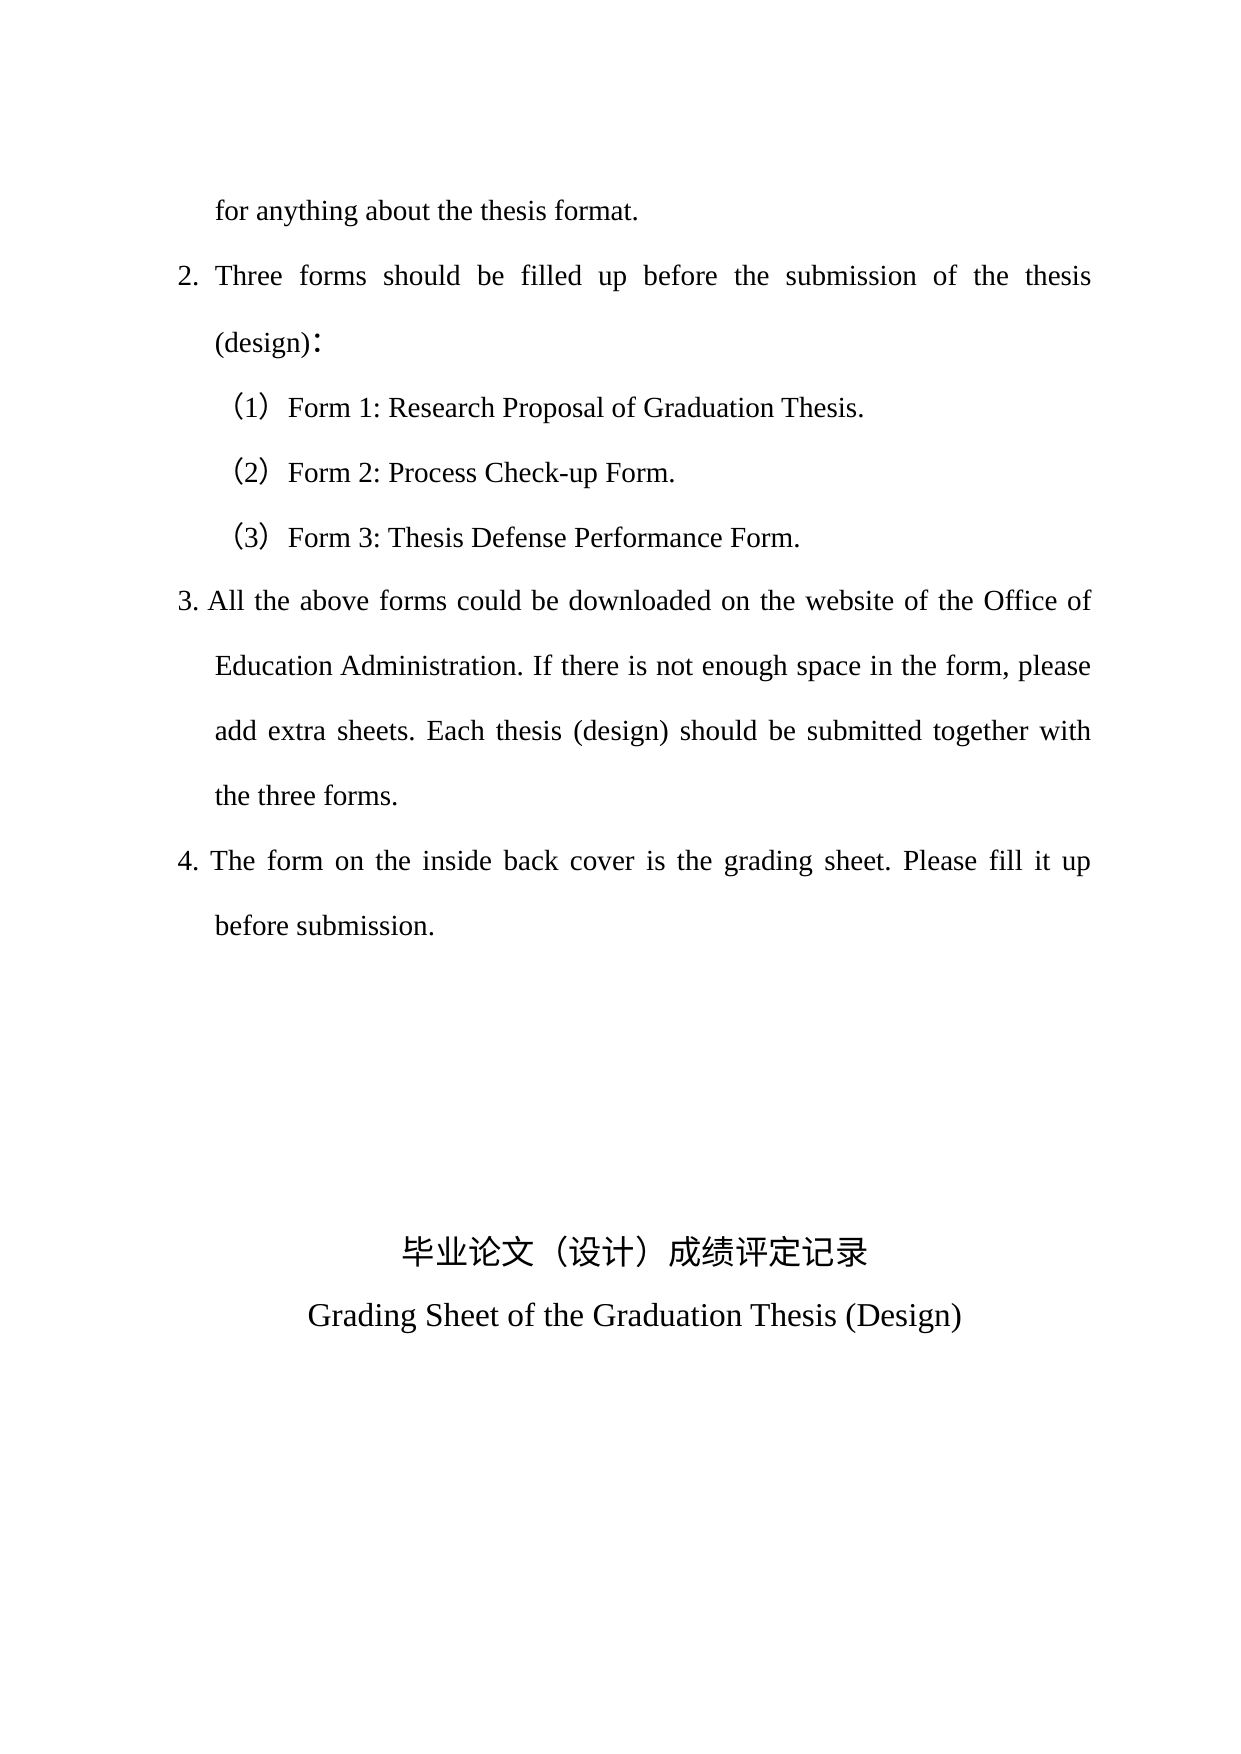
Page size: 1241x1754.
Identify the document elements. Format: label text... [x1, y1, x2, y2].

text 4. The form on the inside back cover is the grading sheet. Please fill it up before submission. [177, 827, 1092, 957]
text 毕业论文（设计）成绩评定记录 [177, 1217, 1092, 1282]
text （1）Form 1: Research Proposal of Graduation Thesis. [215, 372, 1092, 437]
text （3）Form 3: Thesis Defense Performance Form. [215, 502, 1092, 567]
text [177, 177, 1092, 242]
text （2）Form 2: Process Check-up Form. [215, 437, 1092, 502]
text Grading Sheet of the Graduation Thesis (Design) [177, 1282, 1092, 1347]
text 2. Three forms should be filled up before the submission of the thesis (design)： [177, 242, 1092, 372]
text 3. All the above forms could be downloaded on the website of the Office of Education Administration. If there is not enough space in the form, please add extra sheets. Each thesis (design) should be submitted together with the three forms. [177, 567, 1092, 827]
